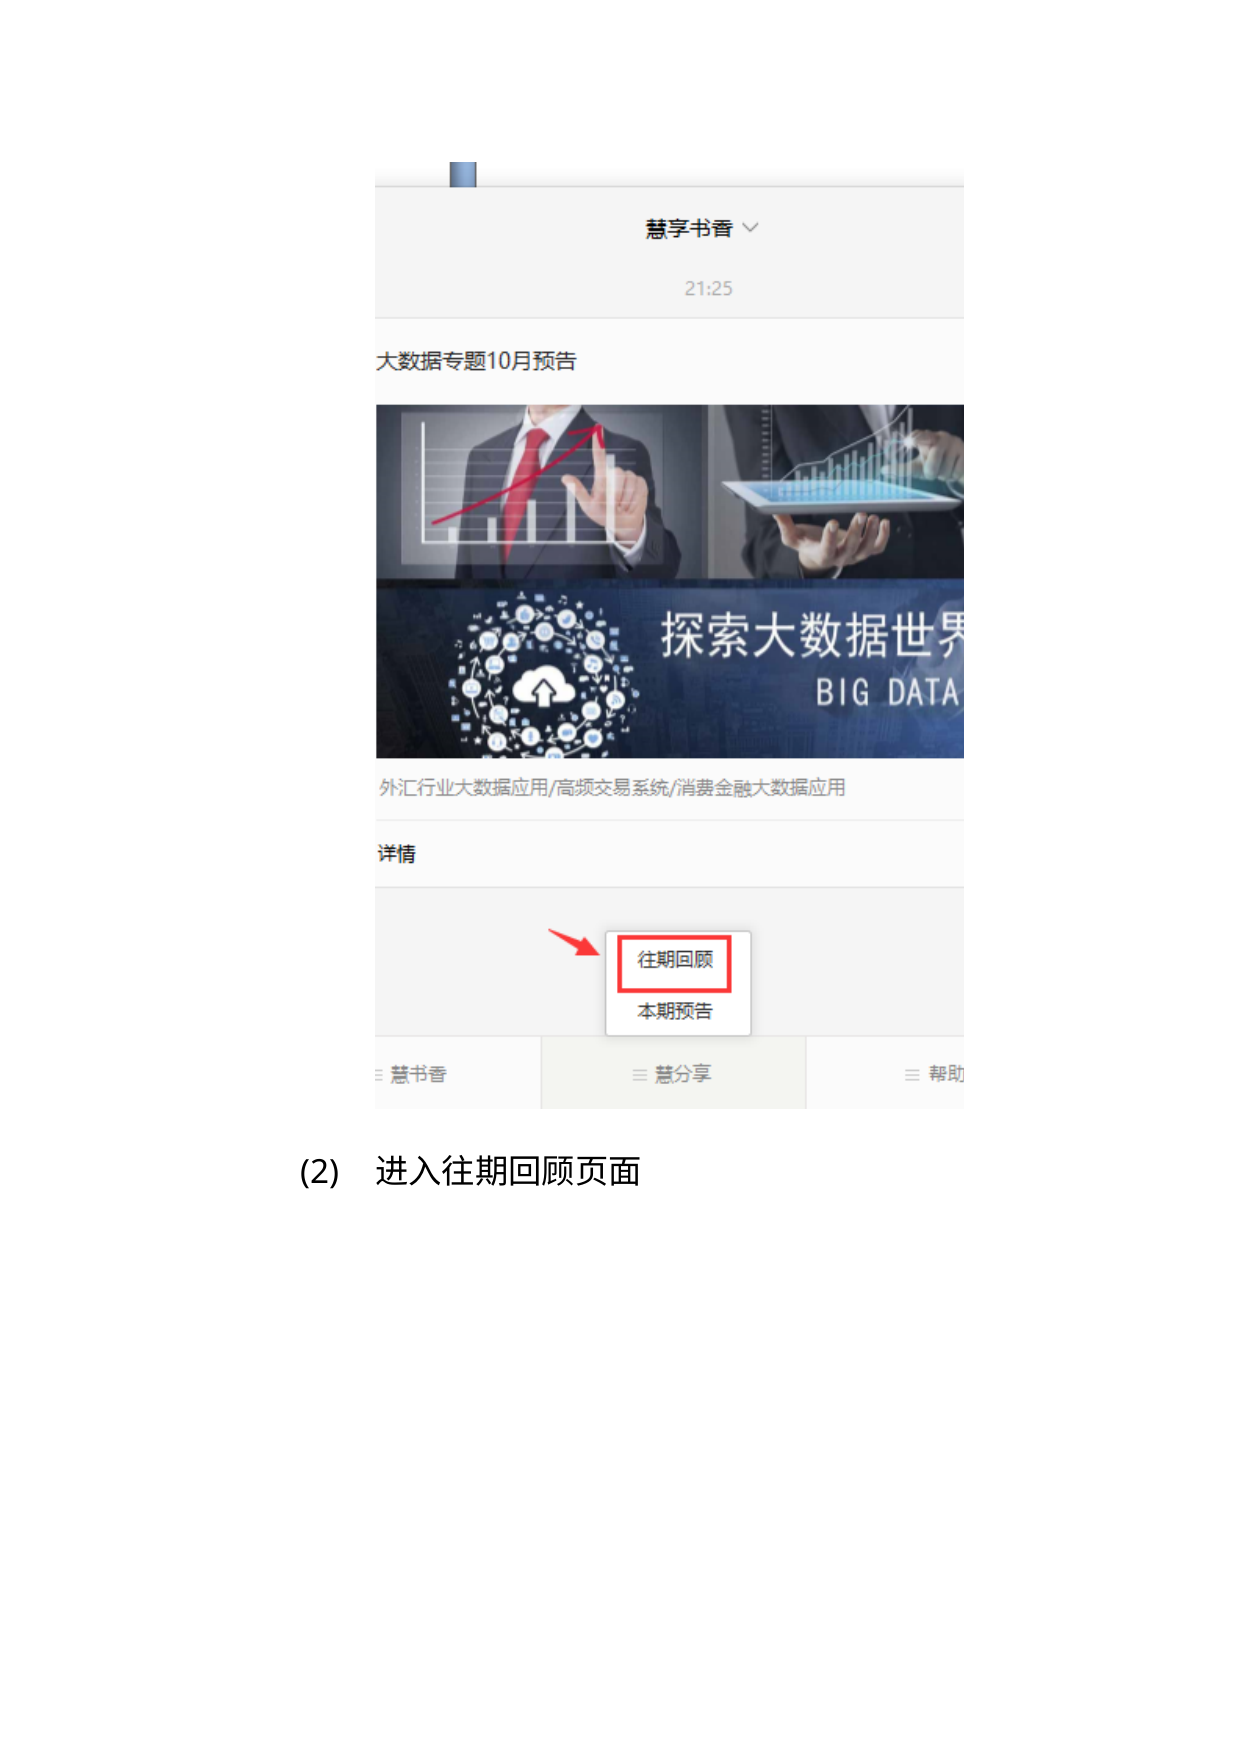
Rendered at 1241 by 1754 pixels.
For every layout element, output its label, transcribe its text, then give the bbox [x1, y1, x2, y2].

list 进入往期回顾页面 [300, 1137, 1053, 1202]
picture [375, 162, 964, 1109]
